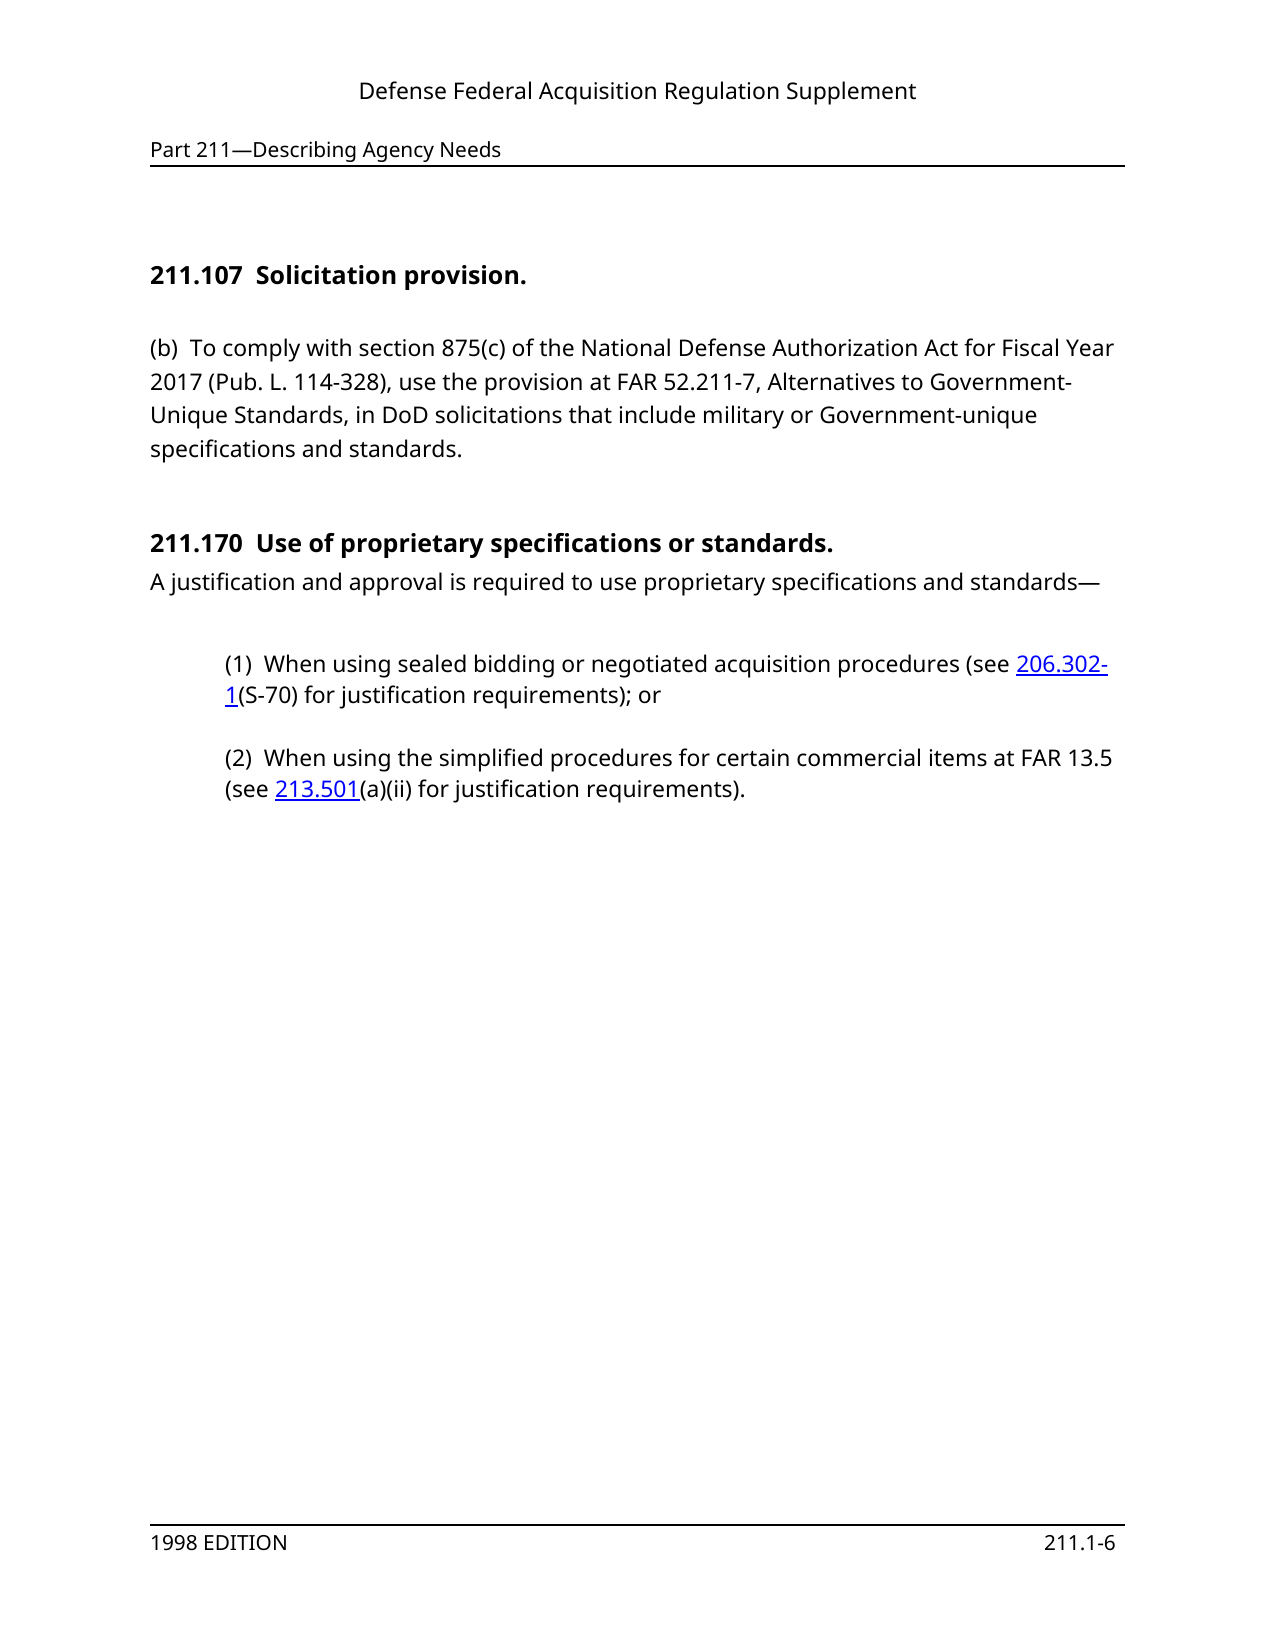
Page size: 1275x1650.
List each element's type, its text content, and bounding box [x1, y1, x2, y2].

list (b) To comply with section 875(c) of the National Defense Authorization Act for Fiscal Year 2017 (Pub. L. 114-328), use the provision at FAR 52.211-7, Alternatives to Government-Unique Standards, in DoD solicitations that include military or Government-unique specifications and standards. [150, 298, 1125, 464]
list (1) When using sealed bidding or negotiated acquisition procedures (see 206.302-1(S-70) for justification requirements); or [187, 617, 1125, 710]
subtitle 211.107 Solicitation provision. [150, 224, 1125, 292]
subtitle 211.170 Use of proprietary specifications or standards. [150, 492, 1125, 560]
list (2) When using the simplified procedures for certain commercial items at FAR 13.5 (see 213.501(a)(ii) for justification requirements). [187, 710, 1125, 804]
text A justification and approval is required to use proprietary specifications and standards— [150, 566, 1125, 597]
